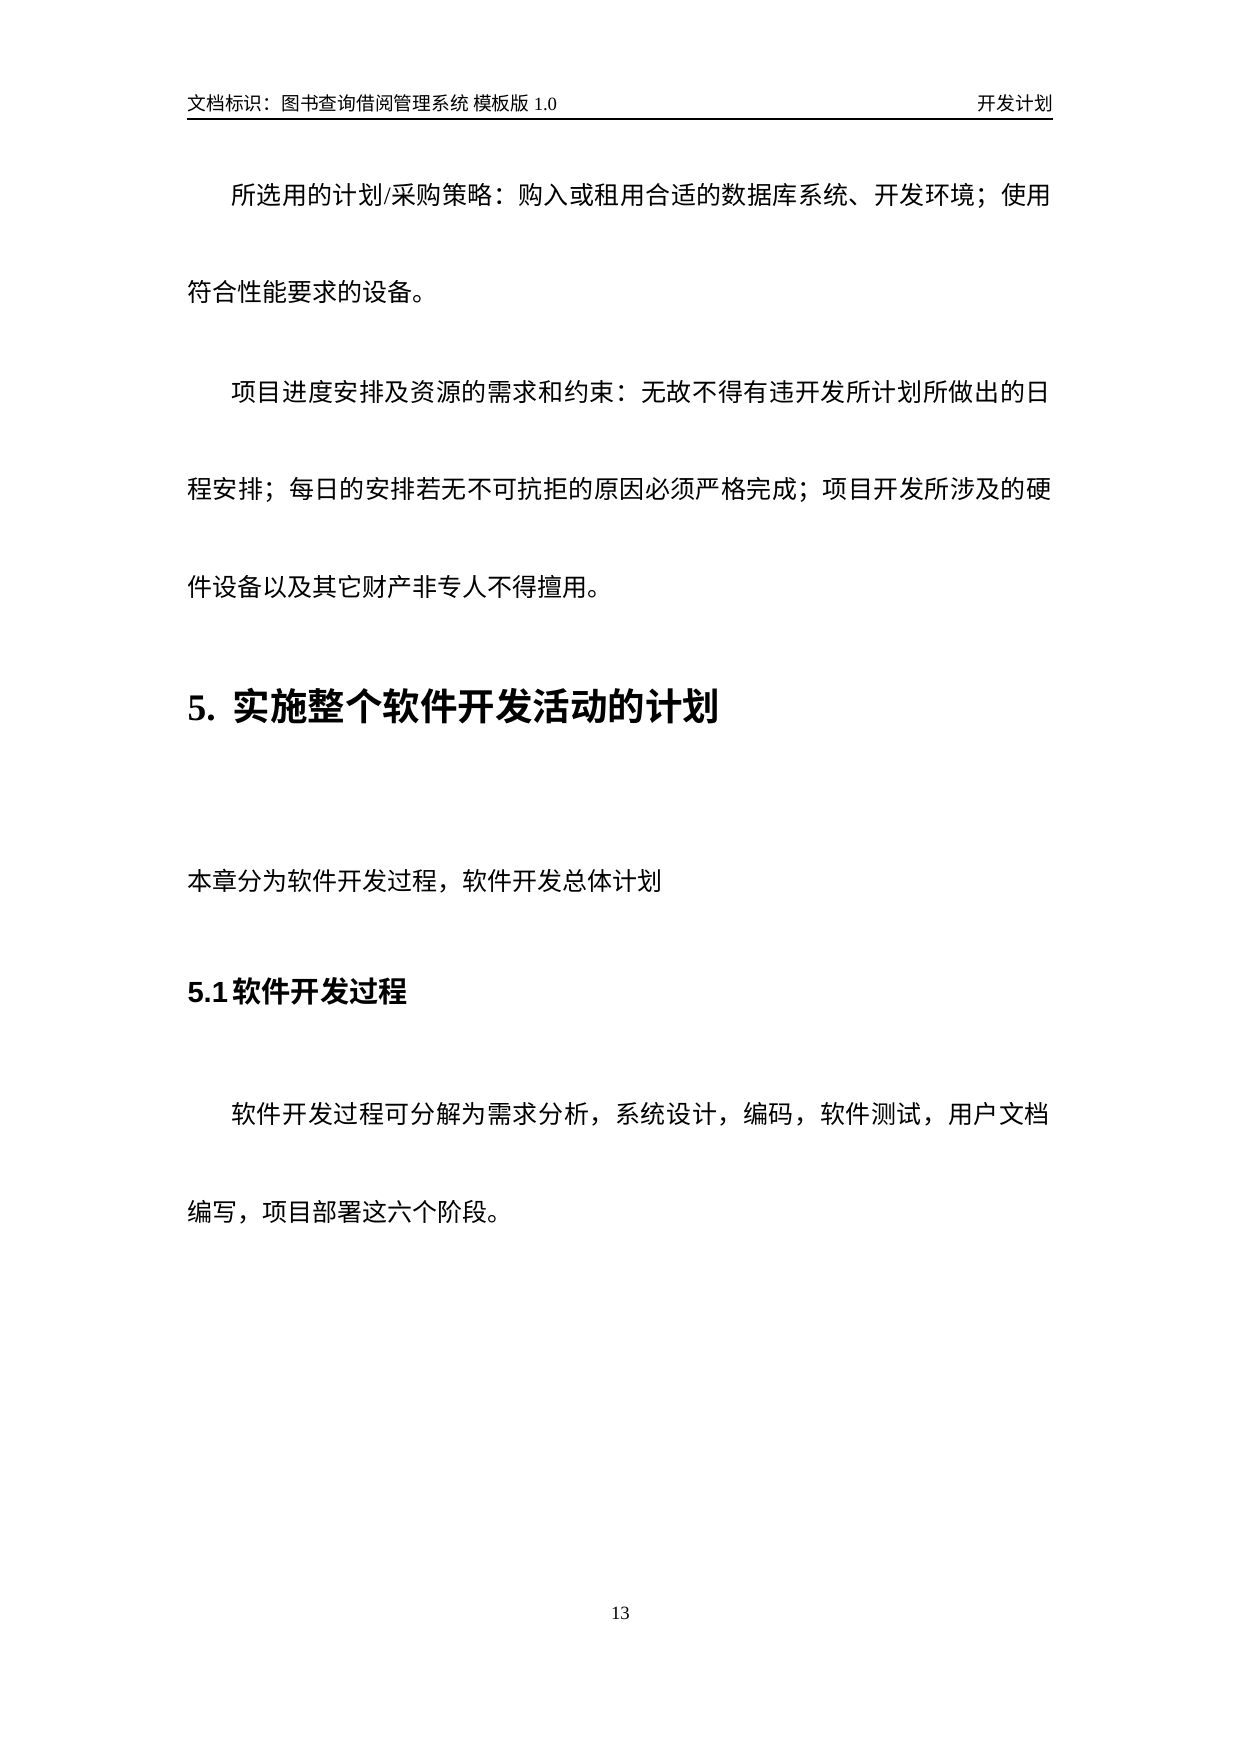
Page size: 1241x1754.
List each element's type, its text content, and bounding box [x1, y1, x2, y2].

text 本章分为软件开发过程，软件开发总体计划 [187, 847, 1053, 912]
subtitle 软件开发过程 [187, 958, 1053, 1023]
text 所选用的计划/采购策略：购入或租用合适的数据库系统、开发环境；使用符合性能要求的设备。 [187, 161, 1053, 323]
subtitle 实施整个软件开发活动的计划 [187, 672, 1053, 737]
text 软件开发过程可分解为需求分析，系统设计，编码，软件测试，用户文档编写，项目部署这六个阶段。 [187, 1081, 1053, 1243]
text 项目进度安排及资源的需求和约束：无故不得有违开发所计划所做出的日程安排；每日的安排若无不可抗拒的原因必须严格完成；项目开发所涉及的硬件设备以及其它财产非专人不得擅用。 [187, 358, 1053, 618]
